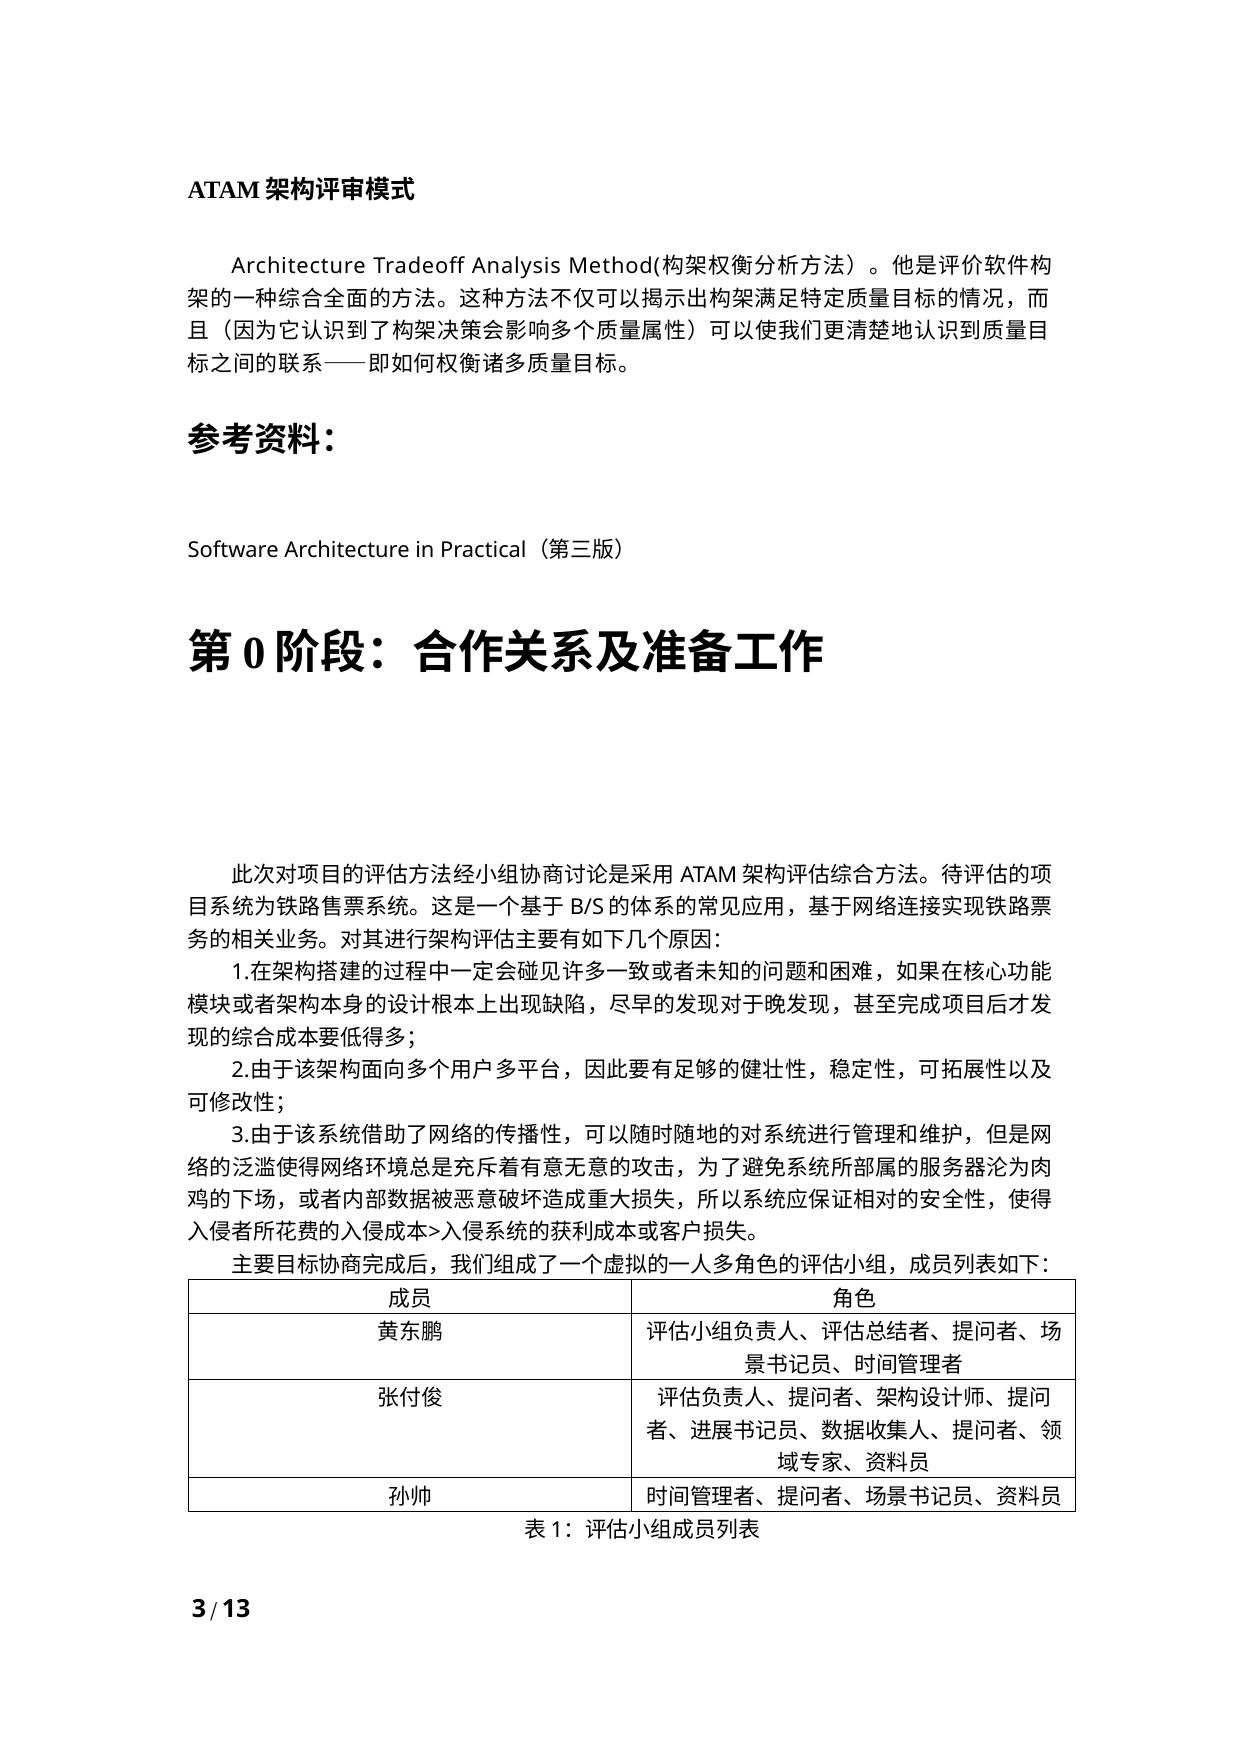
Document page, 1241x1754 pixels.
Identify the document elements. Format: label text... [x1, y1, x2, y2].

text Architecture Tradeoff Analysis Method(构架权衡分析方法）。他是评价软件构架的一种综合全面的方法。这种方法不仅可以揭示出构架满足特定质量目标的情况，而且（因为它认识到了构架决策会影响多个质量属性）可以使我们更清楚地认识到质量目标之间的联系——即如何权衡诸多质量目标。 [187, 248, 1053, 378]
subtitle 第0阶段：合作关系及准备工作 [187, 599, 1053, 697]
text 此次对项目的评估方法经小组协商讨论是采用ATAM架构评估综合方法。待评估的项目系统为铁路售票系统。这是一个基于B/S的体系的常见应用，基于网络连接实现铁路票务的相关业务。对其进行架构评估主要有如下几个原因： [187, 857, 1053, 954]
list 在架构搭建的过程中一定会碰见许多一致或者未知的问题和困难，如果在核心功能模块或者架构本身的设计根本上出现缺陷，尽早的发现对于晚发现，甚至完成项目后才发现的综合成本要低得多； [187, 954, 1053, 1052]
table_cell 黄东鹏 [189, 1314, 631, 1379]
text 主要目标协商完成后，我们组成了一个虚拟的一人多角色的评估小组，成员列表如下： [187, 1247, 1053, 1279]
list 由于该架构面向多个用户多平台，因此要有足够的健壮性，稳定性，可拓展性以及可修改性； [187, 1052, 1053, 1117]
text Software Architecture in Practical（第三版） [187, 531, 1053, 564]
table_header 成员 [189, 1280, 631, 1313]
table_cell 时间管理者、提问者、场景书记员、资料员 [632, 1478, 1075, 1511]
subtitle 参考资料： [187, 405, 1053, 470]
table_cell 张付俊 [189, 1380, 631, 1477]
text 表1：评估小组成员列表 [187, 1512, 1053, 1544]
text 3.由于该系统借助了网络的传播性，可以随时随地的对系统进行管理和维护，但是网络的泛滥使得网络环境总是充斥着有意无意的攻击，为了避免系统所部属的服务器沦为肉鸡的下场，或者内部数据被恶意破坏造成重大损失，所以系统应保证相对的安全性，使得入侵者所花费的入侵成本>入侵系统的获利成本或客户损失。 [187, 1117, 1053, 1247]
table_header 角色 [632, 1280, 1075, 1313]
subtitle ATAM架构评审模式 [187, 156, 1053, 221]
table_cell 评估负责人、提问者、架构设计师、提问者、进展书记员、数据收集人、提问者、领域专家、资料员 [632, 1380, 1075, 1477]
table_cell 评估小组负责人、评估总结者、提问者、场景书记员、时间管理者 [632, 1314, 1075, 1379]
table_cell 孙帅 [189, 1478, 631, 1511]
